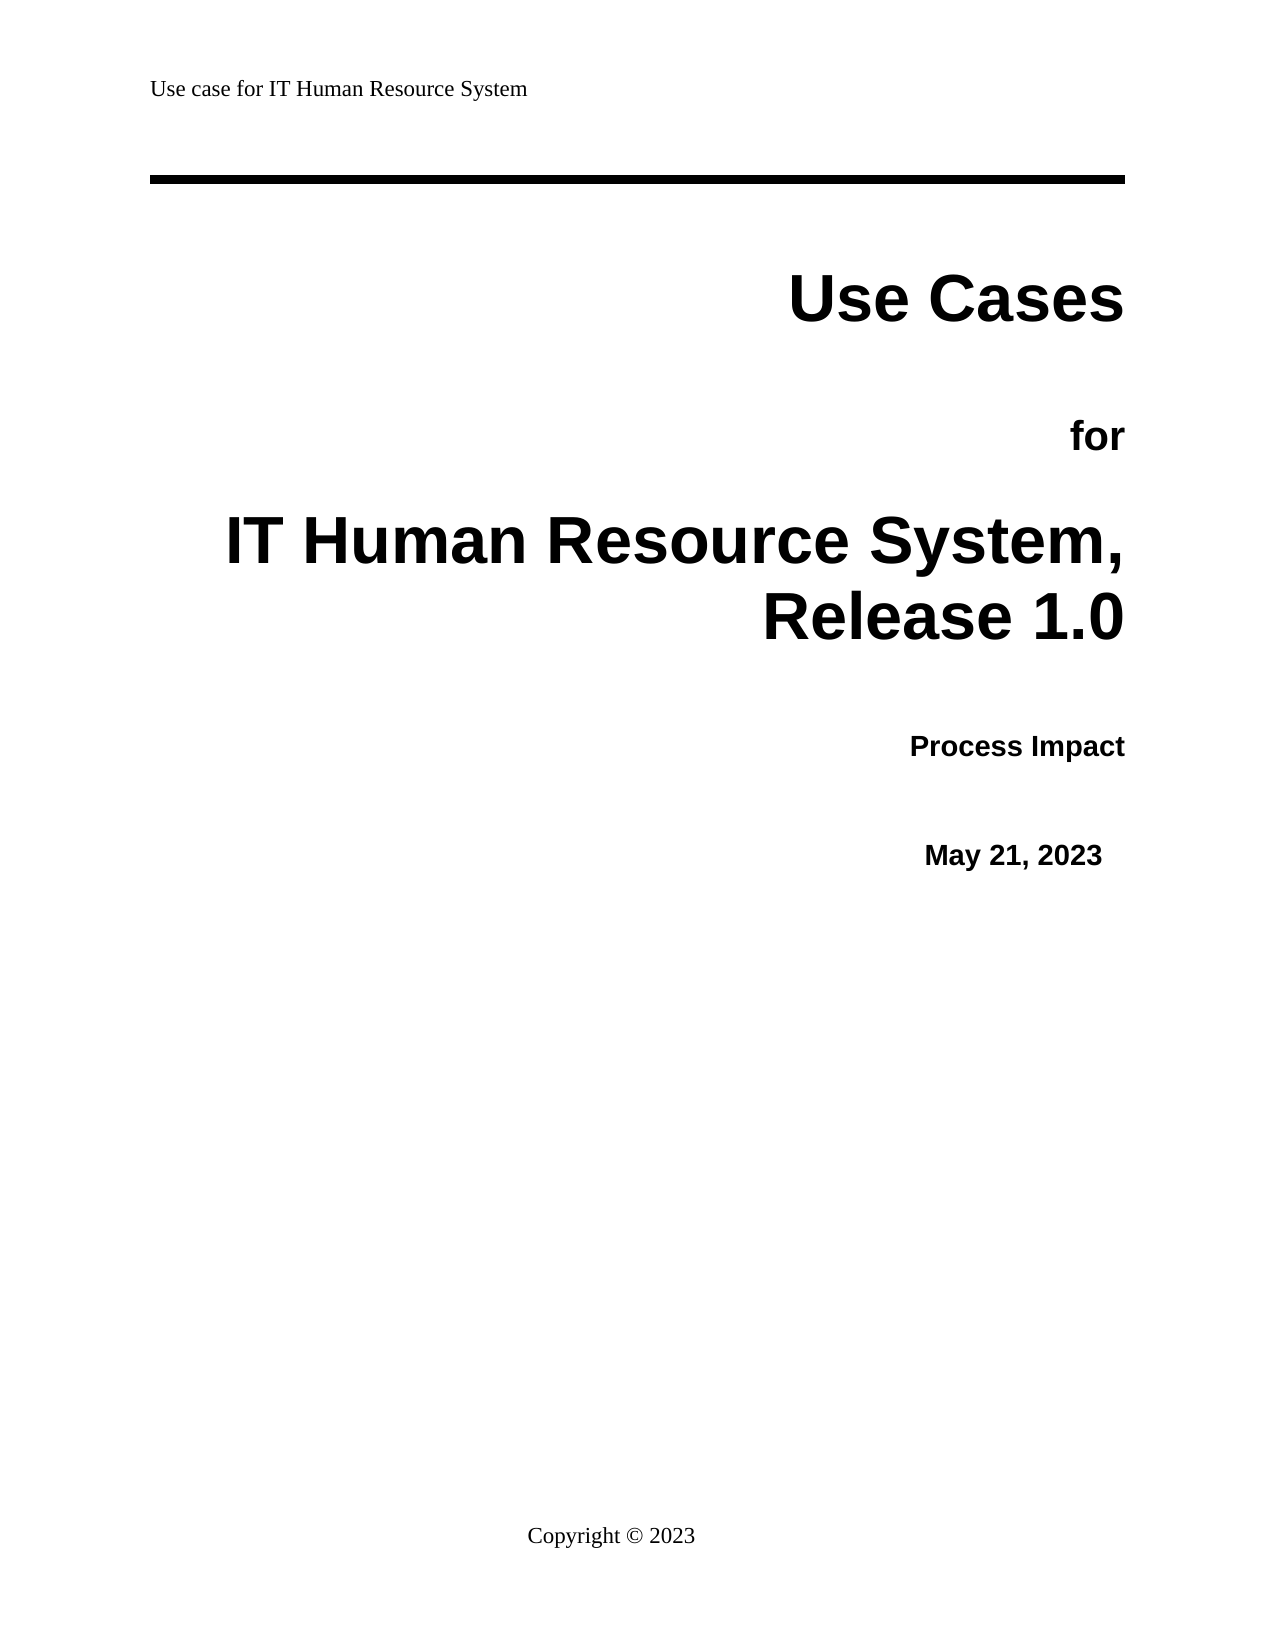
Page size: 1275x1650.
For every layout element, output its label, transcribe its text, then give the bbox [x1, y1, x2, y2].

text Process Impact [150, 729, 1125, 762]
title for [150, 411, 1125, 459]
text May 21, 2023 [900, 837, 1125, 871]
title Use Cases [150, 259, 1125, 336]
title IT Human Resource System, Release 1.0 [150, 501, 1125, 654]
